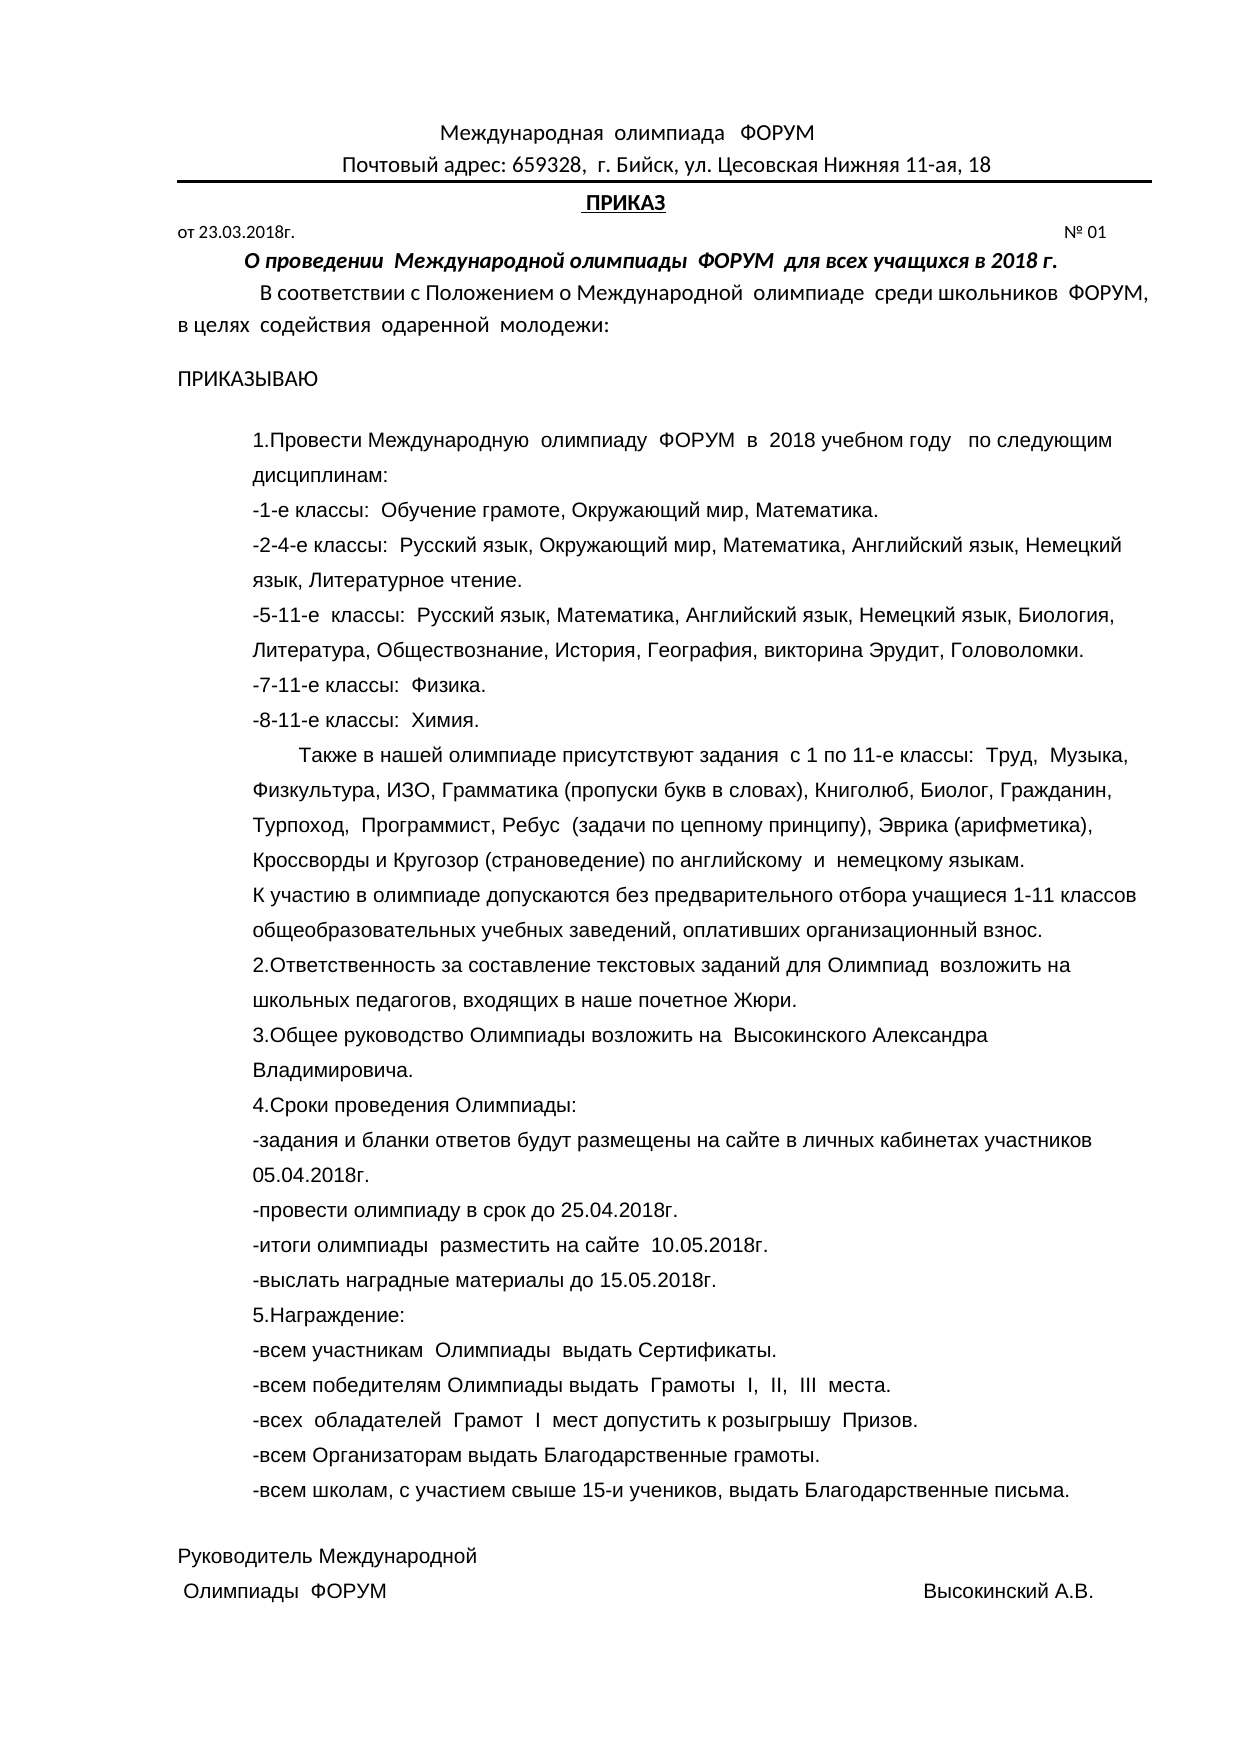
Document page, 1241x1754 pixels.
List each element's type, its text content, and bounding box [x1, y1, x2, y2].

list -выслать наградные материалы до 15.05.2018г. [252, 1257, 1152, 1292]
list 3.Общее руководство Олимпиады возложить на Высокинского Александра Владимировича. [252, 1012, 1152, 1082]
list -5-11-е классы: Русский язык, Математика, Английский язык, Немецкий язык, Биология, Литература, Обществознание, История, География, викторина Эрудит, Головоломки. [252, 592, 1152, 662]
list 2.Ответственность за составление текстовых заданий для Олимпиад возложить на школьных педагогов, входящих в наше почетное Жюри. [252, 942, 1152, 1012]
list 4.Сроки проведения Олимпиады: [252, 1082, 1152, 1117]
text В соответствии с Положением о Международной олимпиаде среди школьников ФОРУМ, в целях содействия одаренной молодежи: [177, 278, 1152, 339]
text Международная олимпиада ФОРУМ [177, 118, 1152, 146]
text О проведении Международной олимпиады ФОРУМ для всех учащихся в 2018 г. [177, 246, 1152, 274]
list -всем Организаторам выдать Благодарственные грамоты. [252, 1432, 1152, 1467]
text Почтовый адрес: 659328, г. Бийск, ул. Цесовская Нижняя 11-ая, 18 [177, 150, 1152, 180]
list -провести олимпиаду в срок до 25.04.2018г. [252, 1187, 1152, 1222]
list 1.Провести Международную олимпиаду ФОРУМ в 2018 учебном году по следующим дисциплинам: [252, 417, 1152, 487]
list -всем участникам Олимпиады выдать Сертификаты. [252, 1327, 1152, 1362]
list -всем победителям Олимпиады выдать Грамоты I, II, III места. [252, 1362, 1152, 1397]
list Также в нашей олимпиаде присутствуют задания с 1 по 11-е классы: Труд, Музыка, Физкультура, ИЗО, Грамматика (пропуски букв в словах), Книголюб, Биолог, Гражданин, Турпоход, Программист, Ребус (задачи по цепному принципу), Эврика (арифметика), Кроссворды и Кругозор (страноведение) по английскому и немецкому языкам. [252, 732, 1152, 872]
list -7-11-е классы: Физика. [252, 662, 1152, 697]
list 5.Награждение: [252, 1292, 1152, 1327]
text Руководитель Международной [177, 1533, 1152, 1568]
list -всем школам, с участием свыше 15-и учеников, выдать Благодарственные письма. [252, 1467, 1152, 1502]
text Олимпиады ФОРУМ Высокинский А.В. [177, 1568, 1152, 1603]
list -задания и бланки ответов будут размещены на сайте в личных кабинетах участников 05.04.2018г. [252, 1117, 1152, 1187]
list -1-е классы: Обучение грамоте, Окружающий мир, Математика. [252, 487, 1152, 522]
text ПРИКАЗ [177, 188, 1152, 216]
list -8-11-е классы: Химия. [252, 697, 1152, 732]
text от 23.03.2018г. № 01 [177, 220, 1152, 243]
list -всех обладателей Грамот I мест допустить к розыгрышу Призов. [252, 1397, 1152, 1432]
list К участию в олимпиаде допускаются без предварительного отбора учащиеся 1-11 классов общеобразовательных учебных заведений, оплативших организационный взнос. [252, 872, 1152, 942]
list -2-4-е классы: Русский язык, Окружающий мир, Математика, Английский язык, Немецкий язык, Литературное чтение. [252, 522, 1152, 592]
text ПРИКАЗЫВАЮ [177, 364, 1152, 392]
list -итоги олимпиады разместить на сайте 10.05.2018г. [252, 1222, 1152, 1257]
